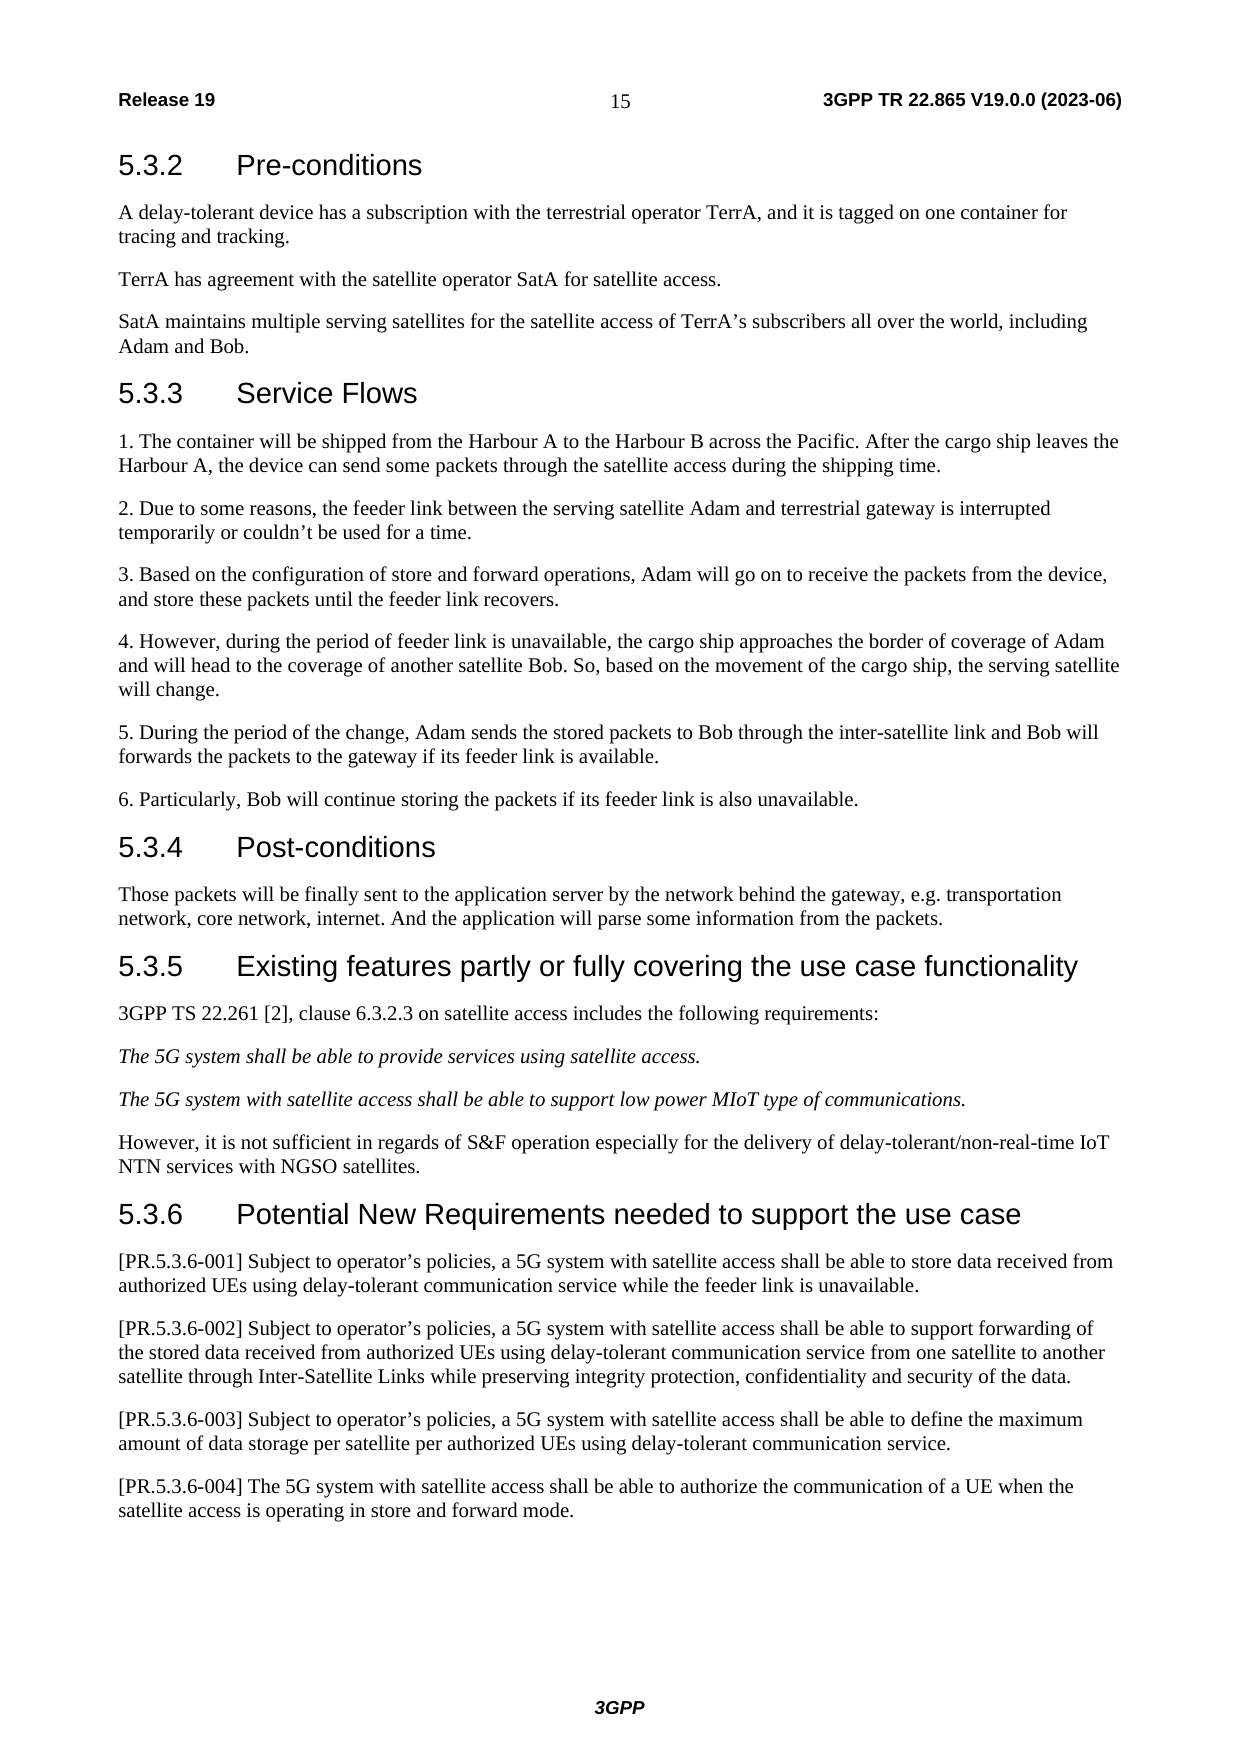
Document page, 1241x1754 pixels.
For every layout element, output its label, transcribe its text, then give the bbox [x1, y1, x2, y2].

text 5. During the period of the change, Adam sends the stored packets to Bob through the inter-satellite link and Bob will forwards the packets to the gateway if its feeder link is available. [118, 720, 1122, 768]
subtitle 5.3.3 Service Flows [118, 376, 1122, 410]
text The 5G system shall be able to provide services using satellite access. [118, 1044, 1122, 1068]
text 4. However, during the period of feeder link is unavailable, the cargo ship approaches the border of coverage of Adam and will head to the coverage of another satellite Bob. So, based on the movement of the cargo ship, the serving satellite will change. [118, 629, 1122, 701]
text 3GPP TS 22.261 [2], clause 6.3.2.3 on satellite access includes the following requirements: [118, 1001, 1122, 1025]
text [PR.5.3.6-004] The 5G system with satellite access shall be able to authorize the communication of a UE when the satellite access is operating in store and forward mode. [118, 1474, 1122, 1522]
text [PR.5.3.6-002] Subject to operator’s policies, a 5G system with satellite access shall be able to support forwarding of the stored data received from authorized UEs using delay-tolerant communication service from one satellite to another satellite through Inter-Satellite Links while preserving integrity protection, confidentiality and security of the data. [118, 1316, 1122, 1388]
text The 5G system with satellite access shall be able to support low power MIoT type of communications. [118, 1087, 1122, 1111]
text 2. Due to some reasons, the feeder link between the serving satellite Adam and terrestrial gateway is interrupted temporarily or couldn’t be used for a time. [118, 496, 1122, 544]
text Those packets will be finally sent to the application server by the network behind the gateway, e.g. transportation network, core network, internet. And the application will parse some information from the packets. [118, 882, 1122, 930]
text [PR.5.3.6-001] Subject to operator’s policies, a 5G system with satellite access shall be able to store data received from authorized UEs using delay-tolerant communication service while the feeder link is unavailable. [118, 1249, 1122, 1297]
subtitle 5.3.5 Existing features partly or fully covering the use case functionality [118, 949, 1122, 983]
text A delay-tolerant device has a subscription with the terrestrial operator TerrA, and it is tagged on one container for tracing and tracking. [118, 200, 1122, 248]
subtitle 5.3.2 Pre-conditions [118, 147, 1122, 181]
subtitle 5.3.4 Post-conditions [118, 830, 1122, 863]
text SatA maintains multiple serving satellites for the satellite access of TerrA’s subscribers all over the world, including Adam and Bob. [118, 309, 1122, 358]
text 1. The container will be shipped from the Harbour A to the Harbour B across the Pacific. After the cargo ship leaves the Harbour A, the device can send some packets through the satellite access during the shipping time. [118, 429, 1122, 477]
text [PR.5.3.6-003] Subject to operator’s policies, a 5G system with satellite access shall be able to define the maximum amount of data storage per satellite per authorized UEs using delay-tolerant communication service. [118, 1407, 1122, 1455]
text 3. Based on the configuration of store and forward operations, Adam will go on to receive the packets from the device, and store these packets until the feeder link recovers. [118, 562, 1122, 611]
text TerrA has agreement with the satellite operator SatA for satellite access. [118, 267, 1122, 291]
text However, it is not sufficient in regards of S&F operation especially for the delivery of delay-tolerant/non-real-time IoT NTN services with NGSO satellites. [118, 1130, 1122, 1178]
subtitle 5.3.6 Potential New Requirements needed to support the use case [118, 1197, 1122, 1230]
text 6. Particularly, Bob will continue storing the packets if its feeder link is also unavailable. [118, 787, 1122, 811]
